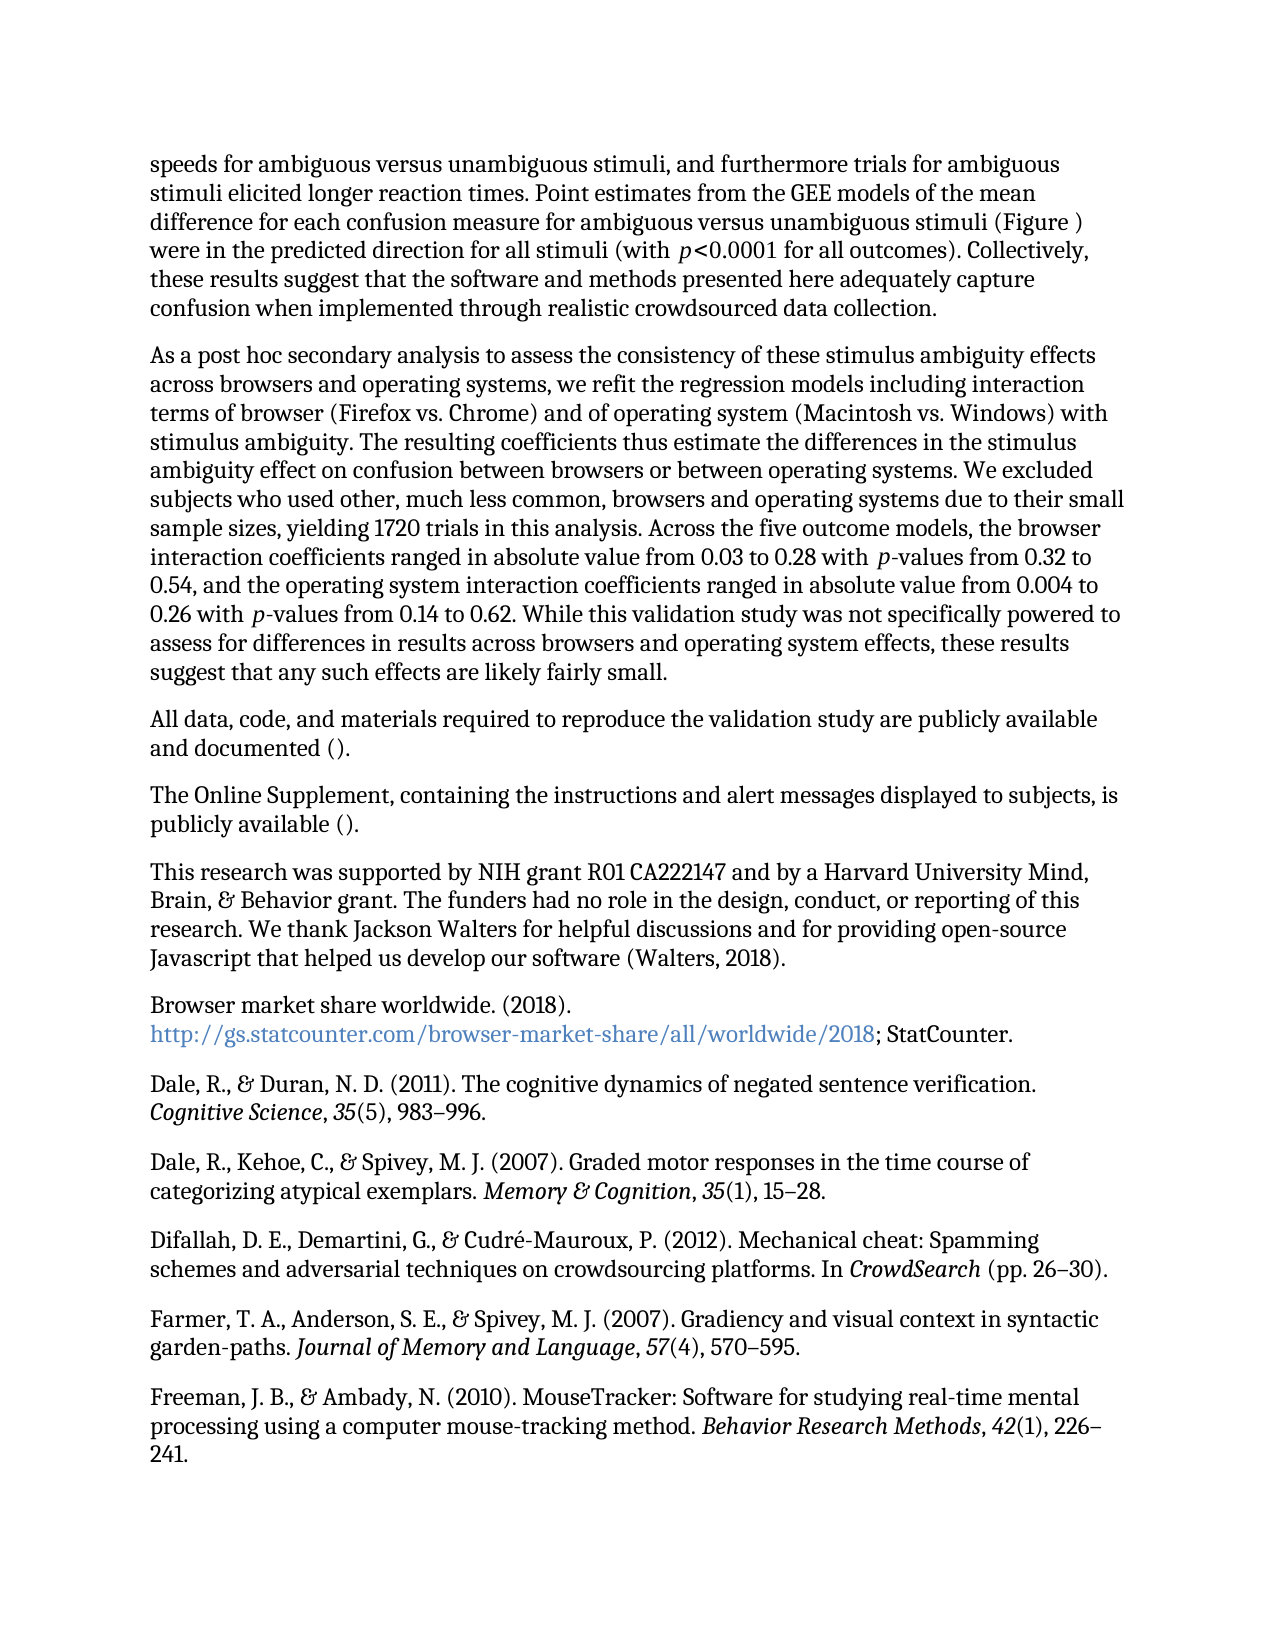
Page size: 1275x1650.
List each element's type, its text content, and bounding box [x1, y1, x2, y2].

text Difallah, D. E., Demartini, G., & Cudré-Mauroux, P. (2012). Mechanical cheat: Spamming schemes and adversarial techniques on crowdsourcing platforms. In CrowdSearch (pp. 26–30). [150, 1226, 1125, 1284]
text Browser market share worldwide. (2018). http://gs.statcounter.com/browser-market-share/all/worldwide/2018; StatCounter. [150, 991, 1125, 1049]
text The Online Supplement, containing the instructions and alert messages displayed to subjects, is publicly available (). [150, 781, 1125, 839]
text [150, 150, 1125, 322]
text This research was supported by NIH grant R01 CA222147 and by a Harvard University Mind, Brain, & Behavior grant. The funders had no role in the design, conduct, or reporting of this research. We thank Jackson Walters for helpful discussions and for providing open-source Javascript that helped us develop our software (Walters, 2018). [150, 857, 1125, 972]
text All data, code, and materials required to reproduce the validation study are publicly available and documented (). [150, 705, 1125, 762]
text Dale, R., Kehoe, C., & Spivey, M. J. (2007). Graded motor responses in the time course of categorizing atypical exemplars. Memory & Cognition, 35(1), 15–28. [150, 1148, 1125, 1205]
text Freeman, J. B., & Ambady, N. (2010). MouseTracker: Software for studying real-time mental processing using a computer mouse-tracking method. Behavior Research Methods, 42(1), 226–241. [150, 1383, 1125, 1469]
text As a post hoc secondary analysis to assess the consistency of these stimulus ambiguity effects across browsers and operating systems, we refit the regression models including interaction terms of browser (Firefox vs. Chrome) and of operating system (Macintosh vs. Windows) with stimulus ambiguity. The resulting coefficients thus estimate the differences in the stimulus ambiguity effect on confusion between browsers or between operating systems. We excluded subjects who used other, much less common, browsers and operating systems due to their small sample sizes, yielding 1720 trials in this analysis. Across the five outcome models, the browser interaction coefficients ranged in absolute value from 0.03 to 0.28 with -values from 0.32 to 0.54, and the operating system interaction coefficients ranged in absolute value from 0.004 to 0.26 with -values from 0.14 to 0.62. While this validation study was not specifically powered to assess for differences in results across browsers and operating system effects, these results suggest that any such effects are likely fairly small. [150, 341, 1125, 686]
text Dale, R., & Duran, N. D. (2011). The cognitive dynamics of negated sentence verification. Cognitive Science, 35(5), 983–996. [150, 1069, 1125, 1127]
text Farmer, T. A., Anderson, S. E., & Spivey, M. J. (2007). Gradiency and visual context in syntactic garden-paths. Journal of Memory and Language, 57(4), 570–595. [150, 1304, 1125, 1362]
